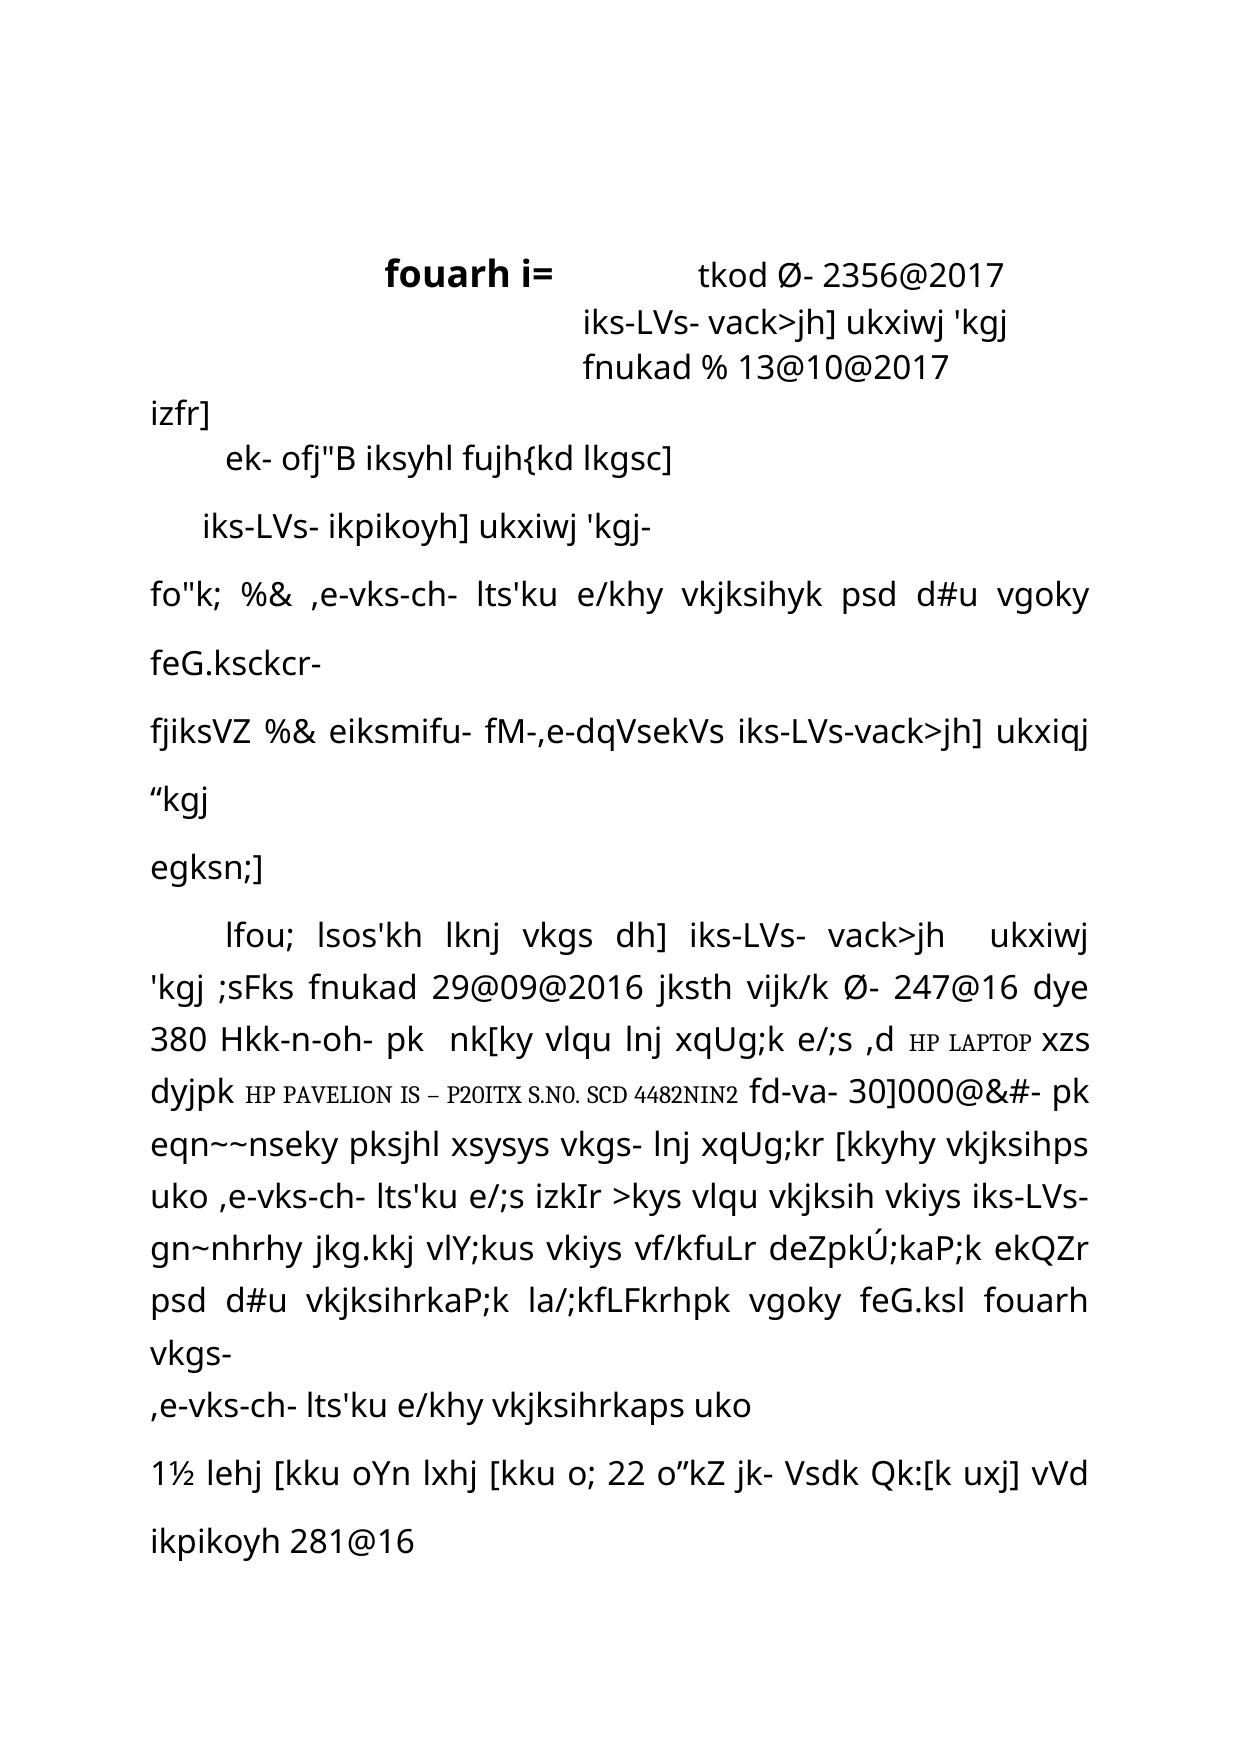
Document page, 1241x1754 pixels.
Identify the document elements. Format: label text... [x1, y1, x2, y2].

text iks-LVs- vack>jh] ukxiwj 'kgj [150, 299, 1090, 344]
text ,e-vks-ch- lts'ku e/khy vkjksihrkaps uko [150, 1381, 1090, 1427]
text lfou; lsos'kh lknj vkgs dh] iks-LVs- vack>jh ukxiwj 'kgj ;sFks fnukad 29@09@2016 jksth vijk/k Ø- 247@16 dye 380 Hkk-n-oh- pk nk[ky vlqu lnj xqUg;k e/;s ,d HP LAPTOP xzs dyjpk HP PAVELION IS – P20ITX S.N0. SCD 4482NIN2 fd-va- 30]000@&#- pk eqn~~nseky pksjhl xsysys vkgs- lnj xqUg;kr [kkyhy vkjksihps uko ,e-vks-ch- lts'ku e/;s izkIr >kys vlqu vkjksih vkiys iks-LVs-gn~nhrhy jkg.kkj vlY;kus vkiys vf/kfuLr deZpkÚ;kaP;k ekQZr psd d#u vkjksihrkaP;k la/;kfLFkrhpk vgoky feG.ksl fouarh vkgs- [150, 912, 1090, 1375]
text fjiksVZ %& eiksmifu- fM-,e-dqVsekVs iks-LVs-vack>jh] ukxiqj “kgj [150, 707, 1090, 821]
text 1½ lehj [kku oYn lxhj [kku o; 22 o”kZ jk- Vsdk Qk:[k uxj] vVd ikpikoyh 281@16 [150, 1449, 1090, 1563]
text fouarh i= tkod Ø- 2356@2017 [150, 248, 1090, 299]
text egksn;] [150, 844, 1090, 889]
text ek- ofj"B iksyhl fujh{kd lkgsc] [150, 435, 1090, 480]
text fo"k; %& ,e-vks-ch- lts'ku e/khy vkjksihyk psd d#u vgoky feG.ksckcr- [150, 571, 1090, 685]
text fnukad % 13@10@2017 [150, 344, 1090, 389]
text izfr] [150, 389, 1090, 435]
text iks-LVs- ikpikoyh] ukxiwj 'kgj- [150, 503, 1090, 548]
